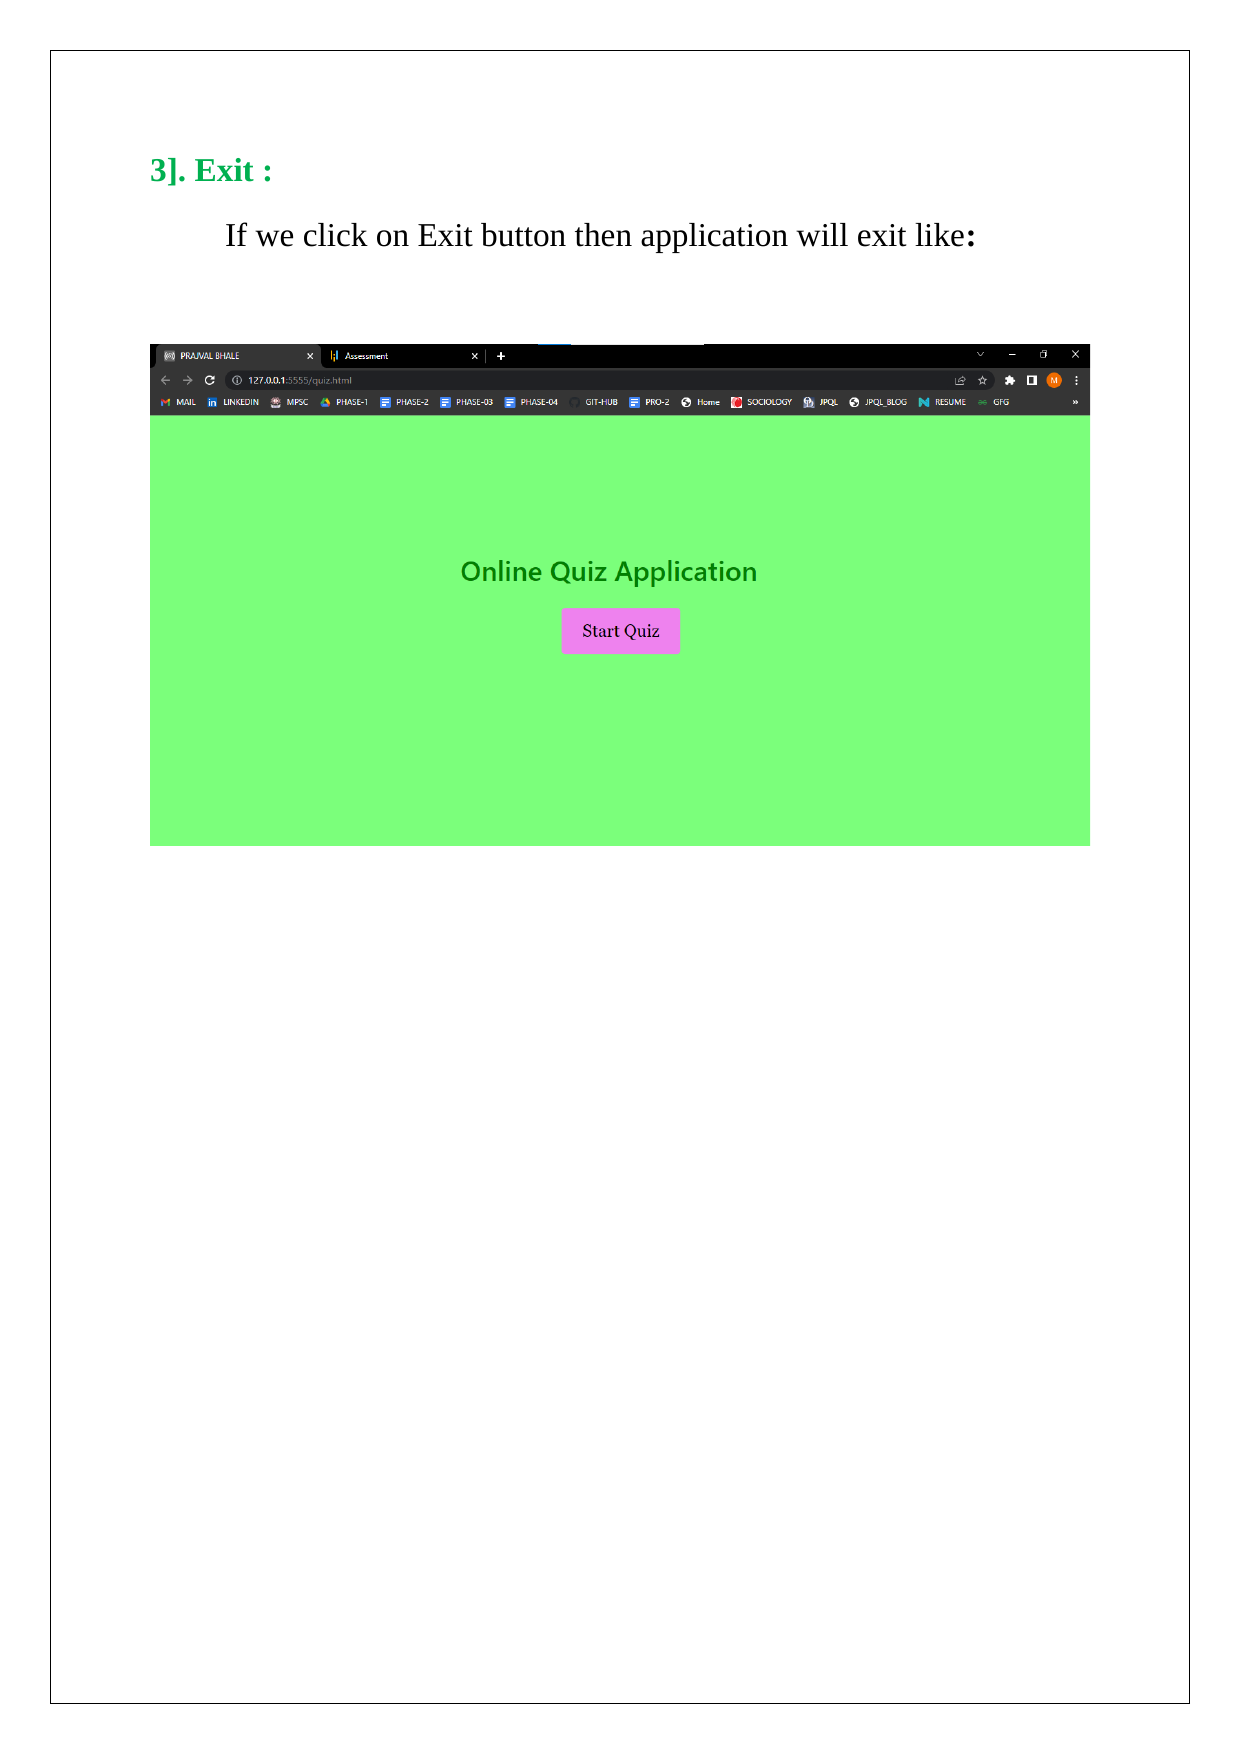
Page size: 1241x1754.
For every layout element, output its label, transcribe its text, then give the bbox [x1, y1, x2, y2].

picture [150, 344, 1091, 846]
text If we click on Exit button then application will exit like: [150, 215, 1090, 253]
text 3]. Exit : [150, 150, 1090, 188]
